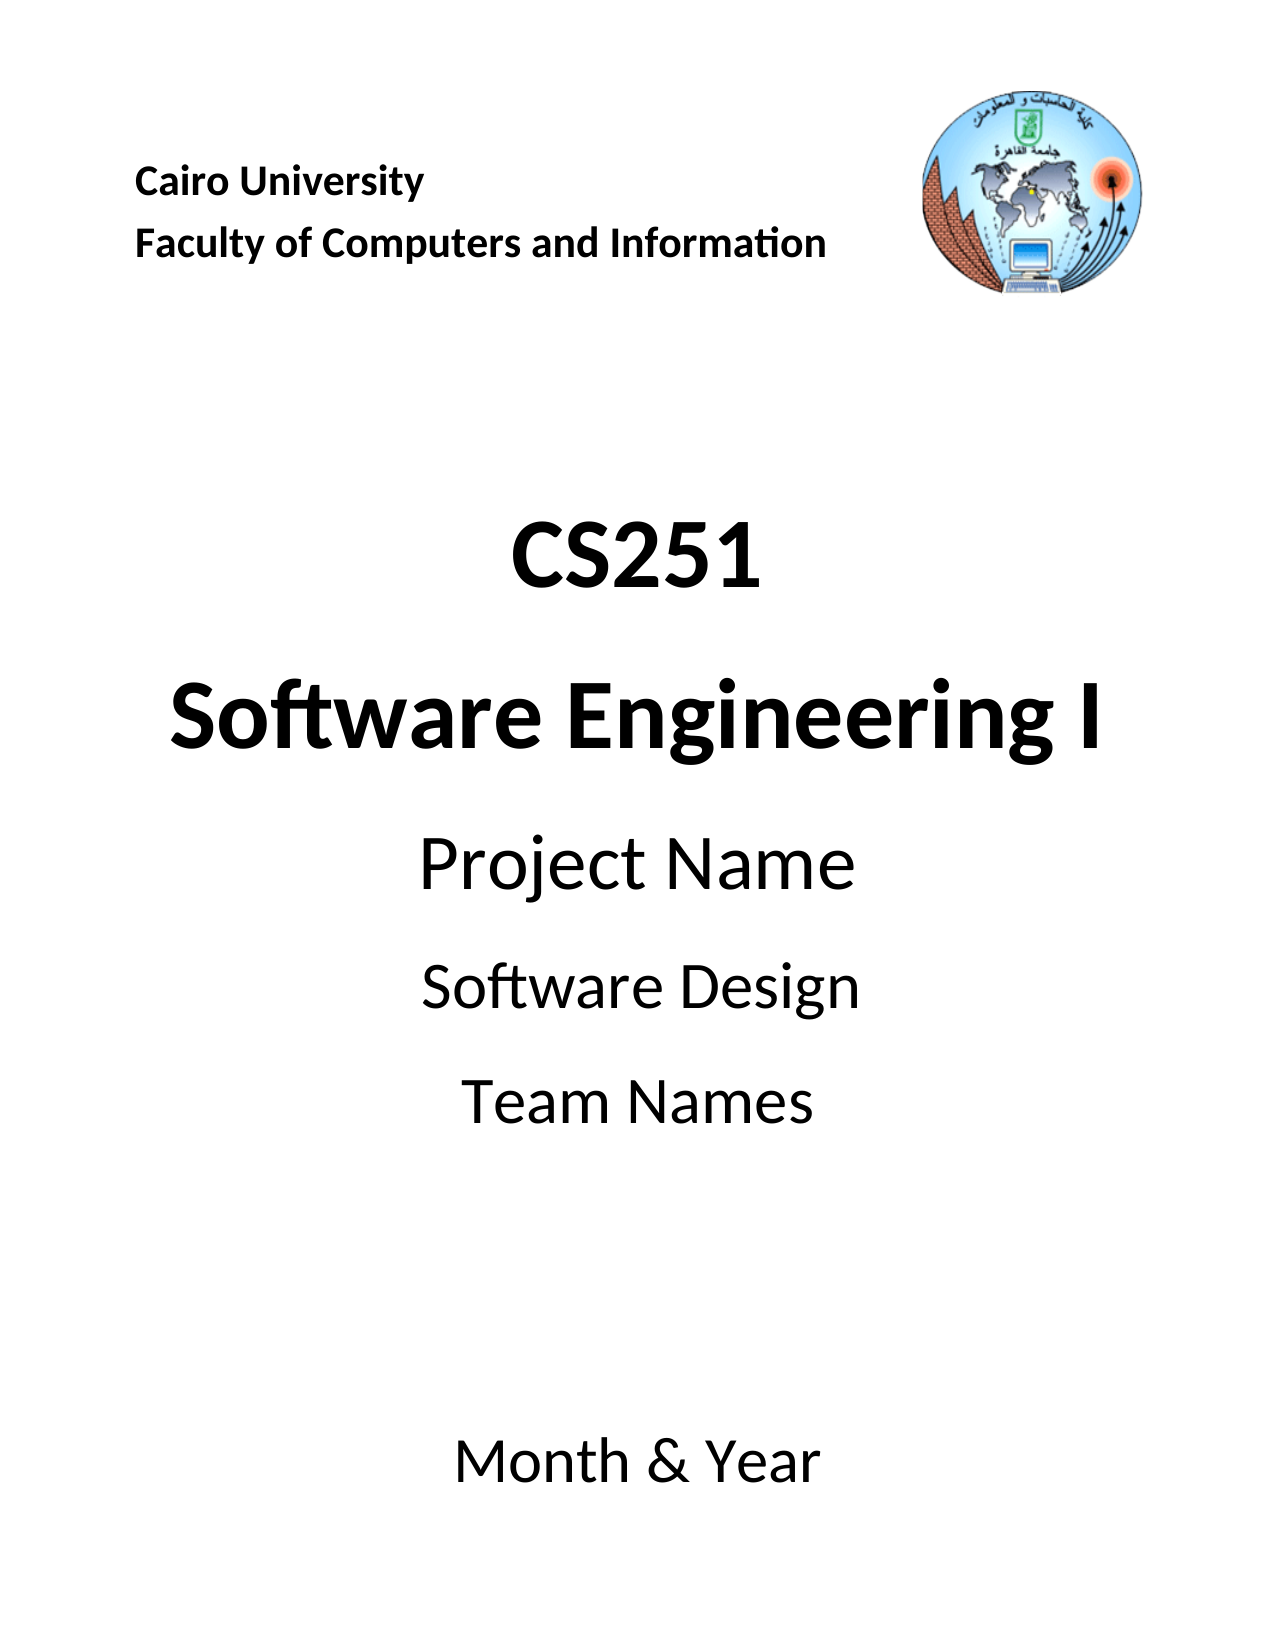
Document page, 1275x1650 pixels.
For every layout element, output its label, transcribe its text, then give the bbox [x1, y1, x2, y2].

text CS251 [135, 490, 1140, 612]
text Software Engineering I [135, 651, 1140, 773]
text Project Name [135, 812, 1140, 909]
picture [922, 91, 1145, 299]
text Month & Year [135, 1419, 1140, 1498]
text Team Names [135, 1059, 1140, 1140]
subtitle Cairo University Faculty of Computers and Information [135, 153, 830, 268]
text Software Design [116, 944, 1166, 1026]
